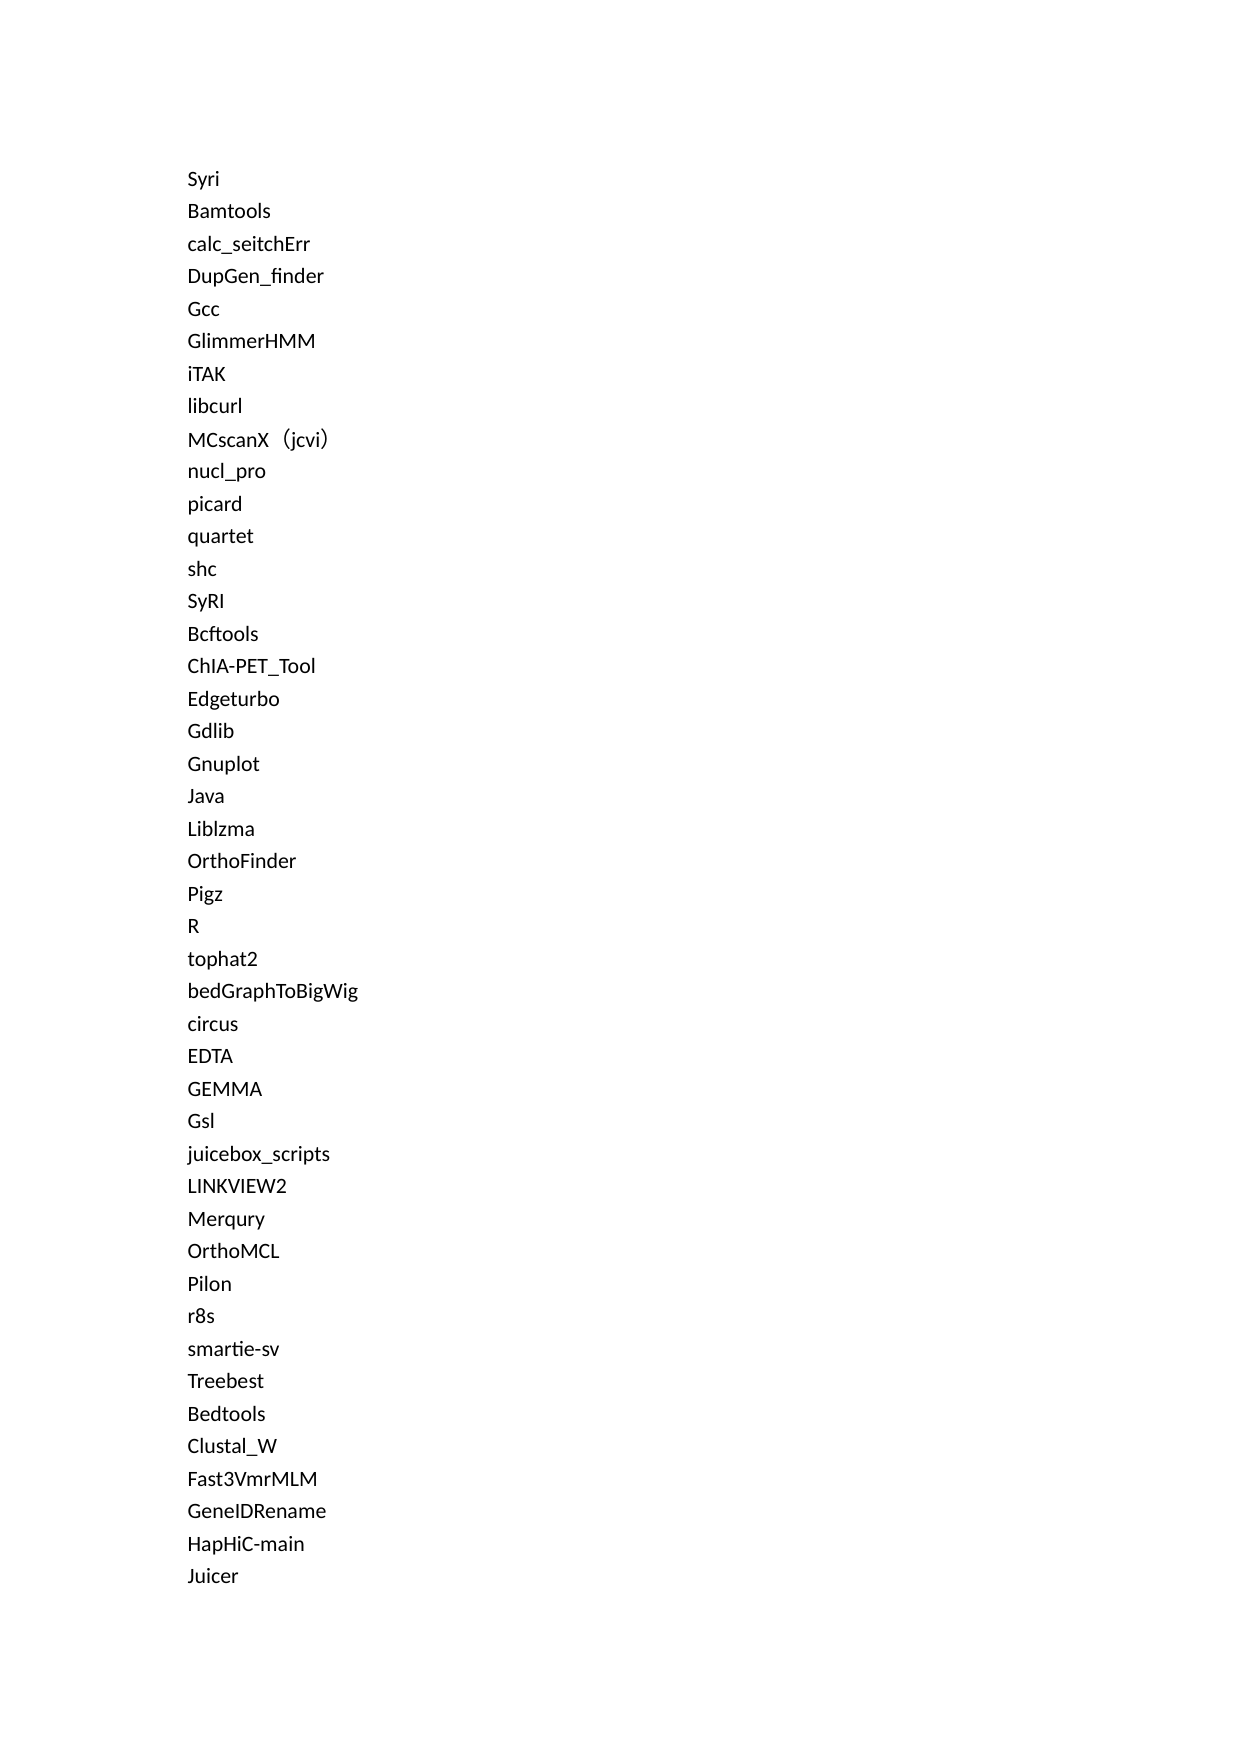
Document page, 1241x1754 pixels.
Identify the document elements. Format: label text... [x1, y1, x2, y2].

text tophat2 [187, 942, 1053, 974]
text Liblzma [187, 812, 1053, 844]
text Gcc [187, 292, 1053, 324]
text juicebox_scripts [187, 1137, 1053, 1169]
text libcurl [187, 389, 1053, 422]
text Pilon [187, 1267, 1053, 1299]
text ChIA-PET_Tool [187, 649, 1053, 682]
text GlimmerHMM [187, 324, 1053, 357]
text R [187, 909, 1053, 942]
text quartet [187, 519, 1053, 552]
text OrthoFinder [187, 844, 1053, 877]
text DupGen_finder [187, 259, 1053, 292]
text calc_seitchErr [187, 227, 1053, 259]
text Clustal_W [187, 1429, 1053, 1462]
text Gsl [187, 1104, 1053, 1137]
text GEMMA [187, 1072, 1053, 1104]
text Bedtools [187, 1397, 1053, 1429]
text circus [187, 1007, 1053, 1039]
text Gdlib [187, 714, 1053, 747]
text MCscanX（jcvi） [187, 422, 1053, 454]
text r8s [187, 1299, 1053, 1332]
text iTAK [187, 357, 1053, 389]
text Syri [187, 162, 1053, 194]
text HapHiC-main [187, 1527, 1053, 1559]
text Fast3VmrMLM [187, 1462, 1053, 1494]
text EDTA [187, 1039, 1053, 1072]
text Edgeturbo [187, 682, 1053, 714]
text picard [187, 487, 1053, 519]
text SyRI [187, 584, 1053, 617]
text nucl_pro [187, 454, 1053, 487]
text Merqury [187, 1202, 1053, 1234]
text Treebest [187, 1364, 1053, 1397]
text Bcftools [187, 617, 1053, 649]
text bedGraphToBigWig [187, 974, 1053, 1007]
text shc [187, 552, 1053, 584]
text Juicer [187, 1559, 1053, 1592]
text Java [187, 779, 1053, 812]
text LINKVIEW2 [187, 1169, 1053, 1202]
text OrthoMCL [187, 1234, 1053, 1267]
text Bamtools [187, 194, 1053, 227]
text Gnuplot [187, 747, 1053, 779]
text GeneIDRename [187, 1494, 1053, 1527]
text smartie-sv [187, 1332, 1053, 1364]
text Pigz [187, 877, 1053, 909]
